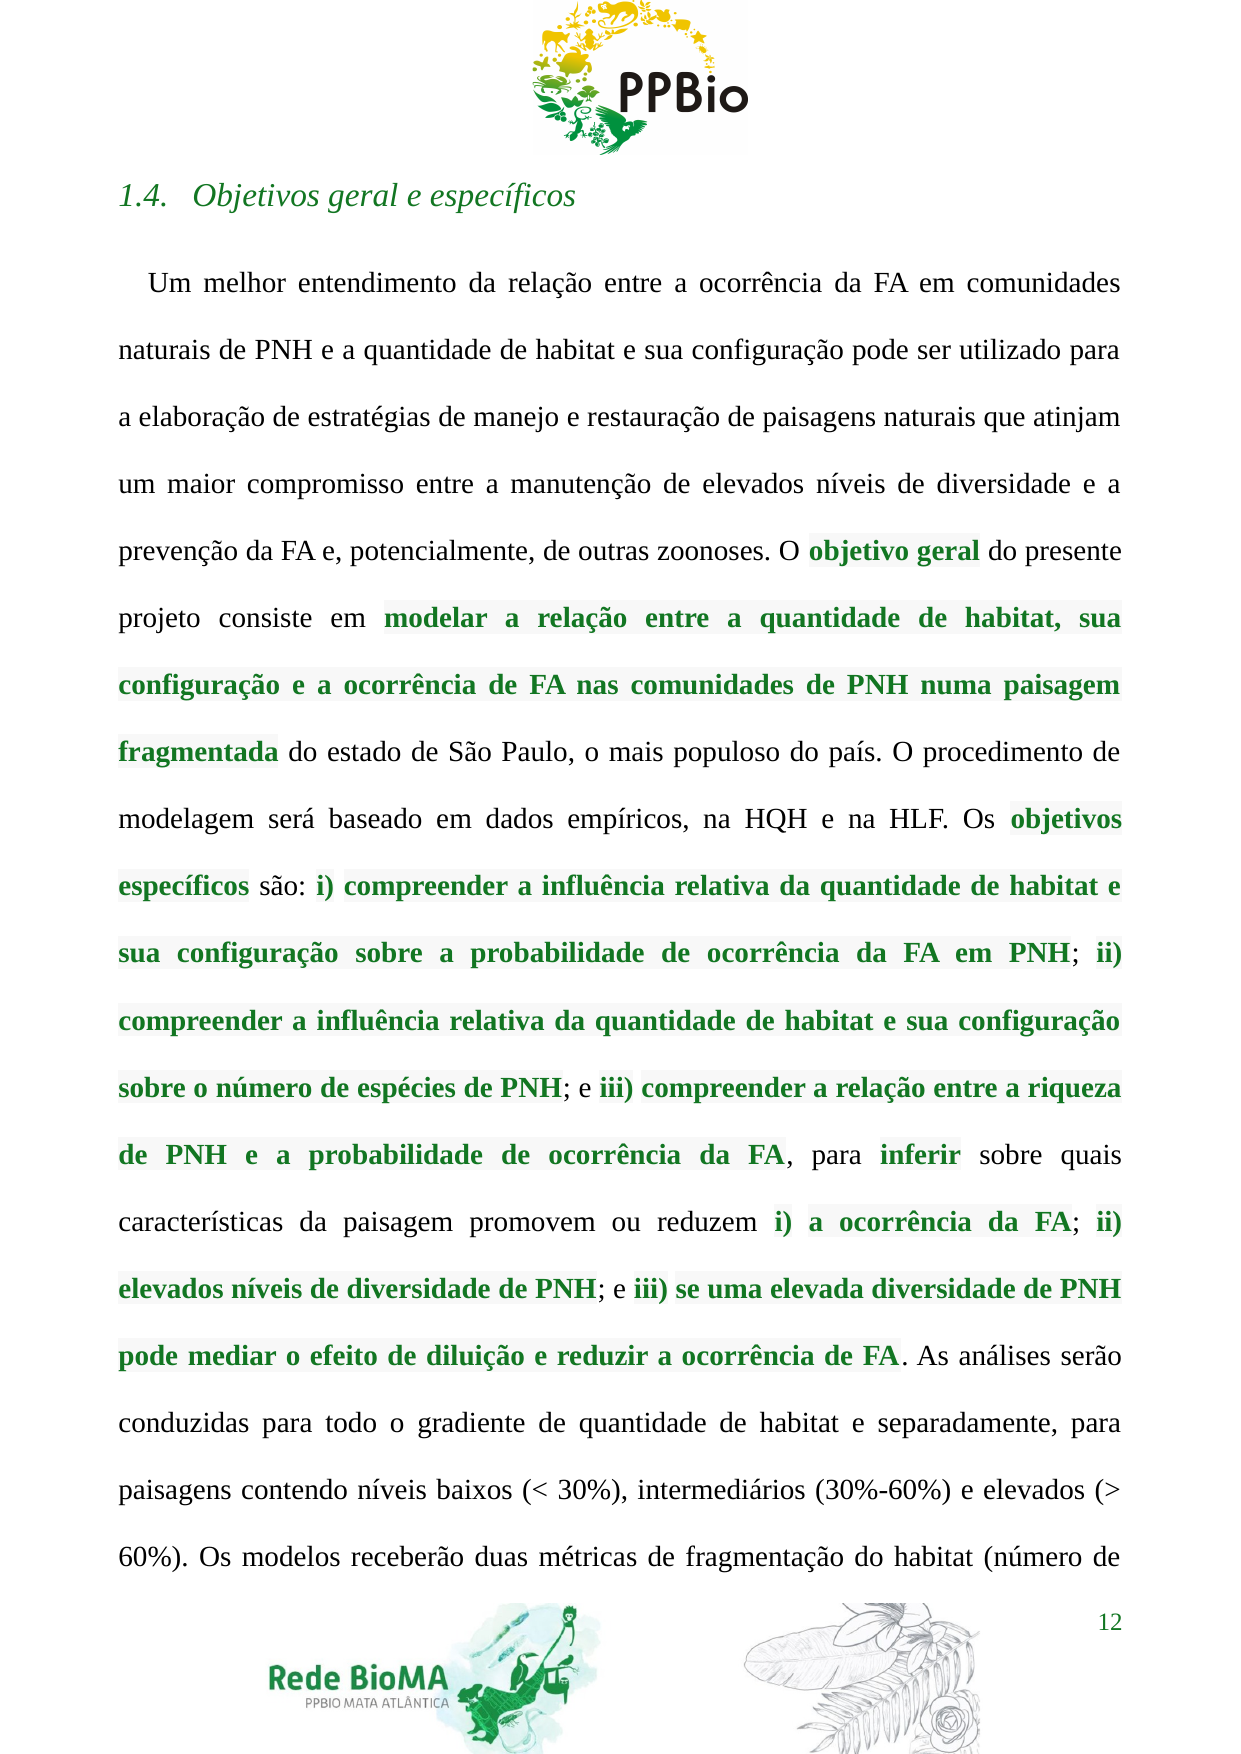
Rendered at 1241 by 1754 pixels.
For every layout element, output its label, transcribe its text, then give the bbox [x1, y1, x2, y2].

picture [532, 0, 748, 155]
picture [257, 1603, 984, 1754]
subtitle Objetivos geral e específicos [118, 176, 1122, 214]
